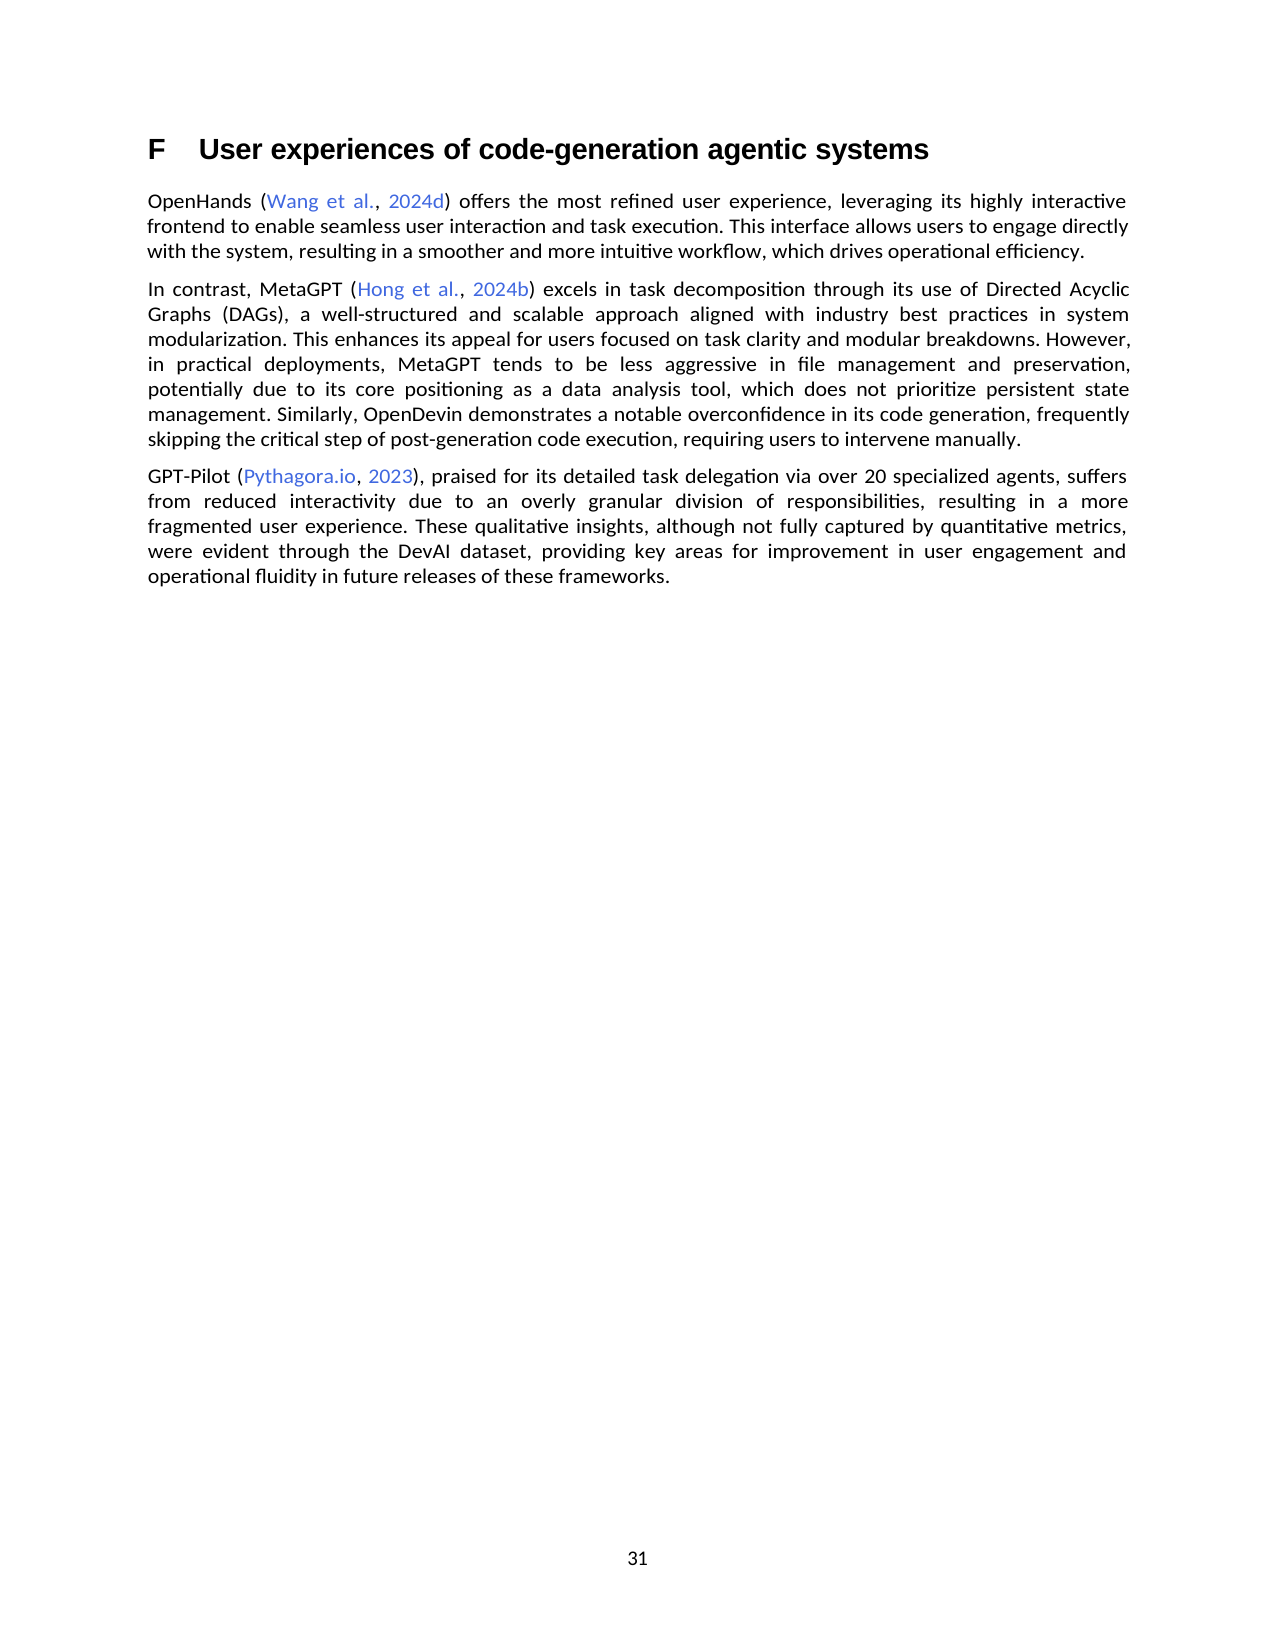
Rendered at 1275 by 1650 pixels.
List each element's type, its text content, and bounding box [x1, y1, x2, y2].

text OpenHands (Wang et al., 2024d) offers the most refined user experience, leveraging its highly interactive frontend to enable seamless user interaction and task execution. This interface allows users to engage directly with the system, resulting in a smoother and more intuitive workflow, which drives operational efficiency. [147, 189, 1128, 264]
text GPT-Pilot (Pythagora.io, 2023), praised for its detailed task delegation via over 20 specialized agents, suffers from reduced interactivity due to an overly granular division of responsibilities, resulting in a more fragmented user experience. These qualitative insights, although not fully captured by quantitative metrics, were evident through the DevAI dataset, providing key areas for improvement in user engagement and operational fluidity in future releases of these frameworks. [148, 463, 1128, 588]
text In contrast, MetaGPT (Hong et al., 2024b) excels in task decomposition through its use of Directed Acyclic Graphs (DAGs), a well-structured and scalable approach aligned with industry best practices in system modularization. This enhances its appeal for users focused on task clarity and modular breakdowns. However, in practical deployments, MetaGPT tends to be less aggressive in file management and preservation, potentially due to its core positioning as a data analysis tool, which does not prioritize persistent state management. Similarly, OpenDevin demonstrates a notable overconfidence in its code generation, frequently skipping the critical step of post-generation code execution, requiring users to intervene manually. [148, 276, 1131, 451]
subtitle User experiences of code-generation agentic systems [148, 132, 1200, 165]
